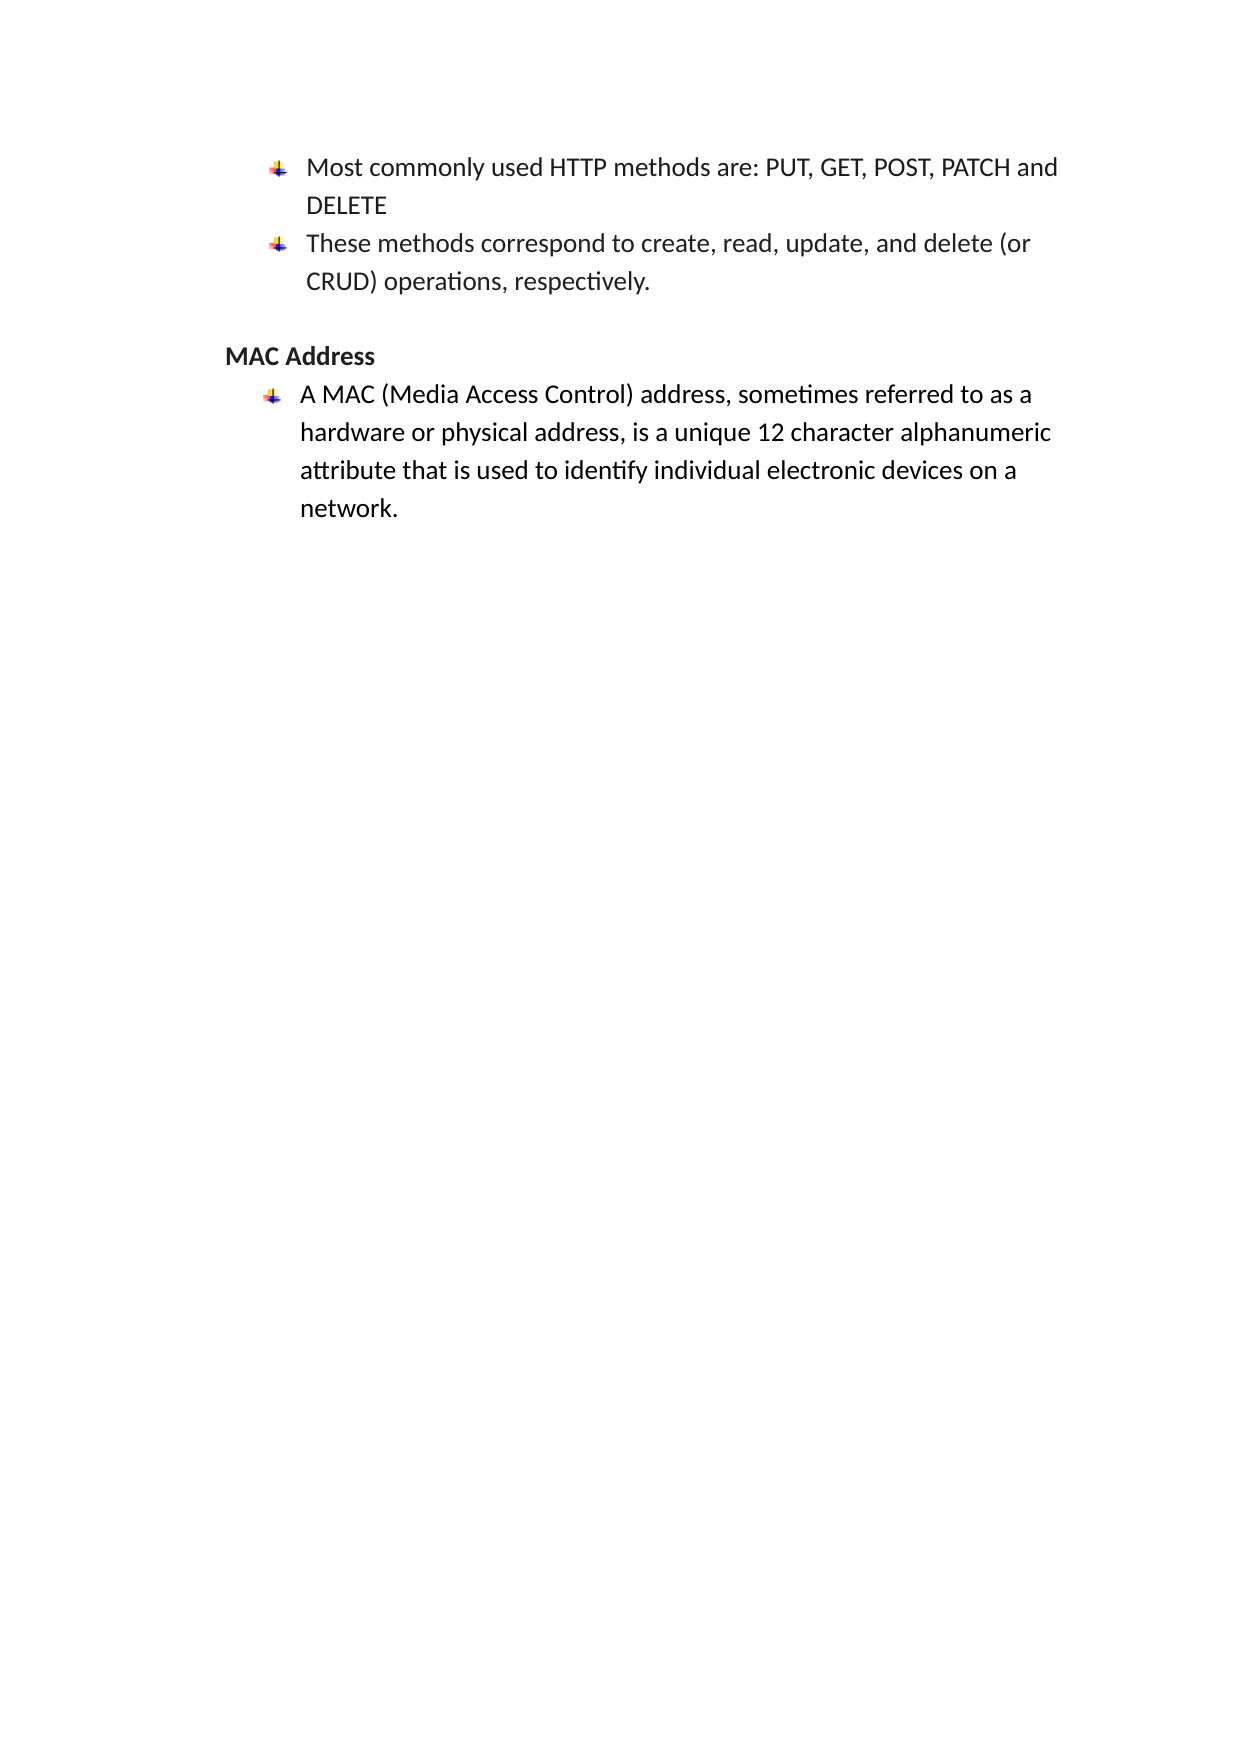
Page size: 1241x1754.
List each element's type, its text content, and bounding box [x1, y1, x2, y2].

list A MAC (Media Access Control) address, sometimes referred to as a hardware or physical address, is a unique 12 character alphanumeric attribute that is used to identify individual electronic devices on a network. [262, 377, 1090, 524]
picture [269, 159, 287, 177]
picture [263, 387, 281, 404]
list MAC Address [225, 339, 1090, 373]
list These methods correspond to create, read, update, and delete (or CRUD) operations, respectively. [269, 226, 1090, 297]
picture [269, 235, 287, 252]
list Most commonly used HTTP methods are: PUT, GET, POST, PATCH and DELETE [269, 150, 1090, 221]
